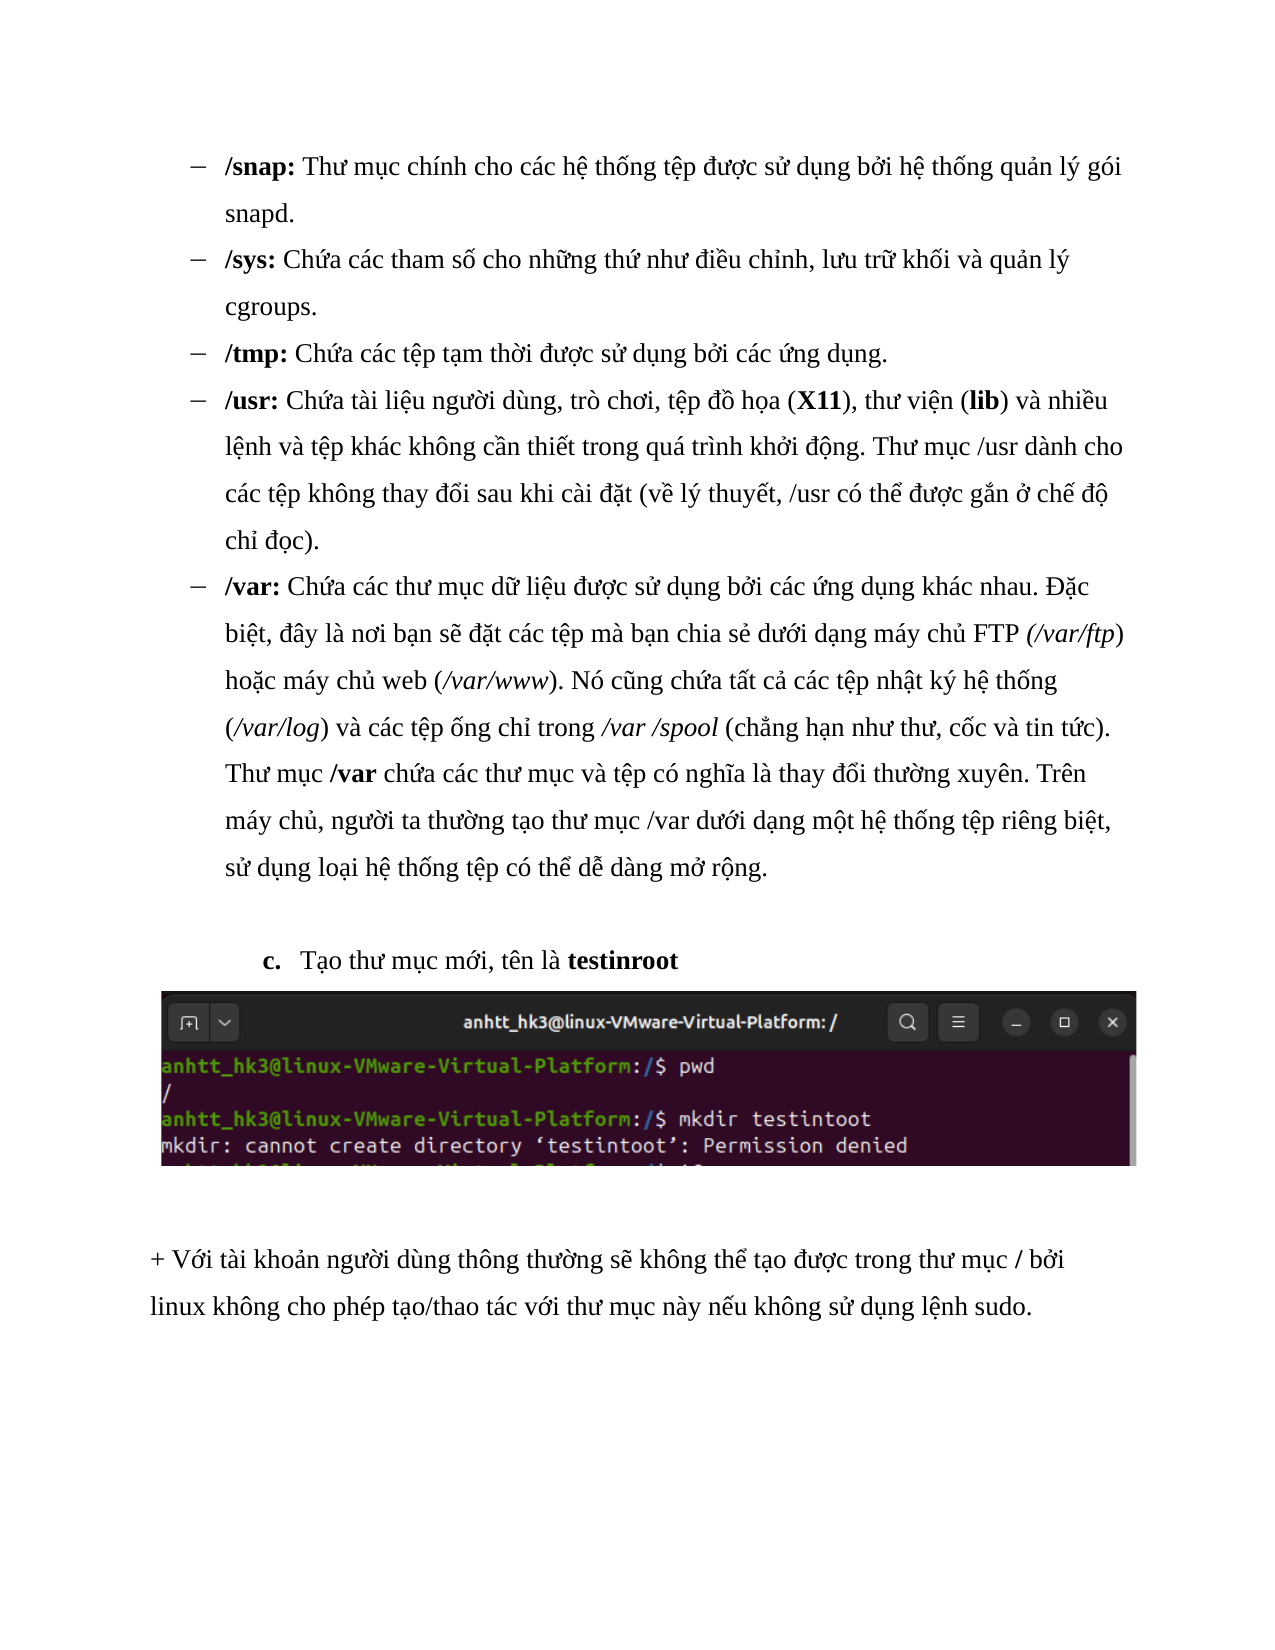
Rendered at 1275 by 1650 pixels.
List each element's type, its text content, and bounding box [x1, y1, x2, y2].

list Tạo thư mục mới, tên là testinroot [262, 944, 1125, 975]
list /usr: Chứa tài liệu người dùng, trò chơi, tệp đồ họa (X11), thư viện (lib) và nhiều lệnh và tệp khác không cần thiết trong quá trình khởi động. Thư mục /usr dành cho các tệp không thay đổi sau khi cài đặt (về lý thuyết, /usr có thể được gắn ở chế độ chỉ đọc). [187, 384, 1125, 555]
list /sys: Chứa các tham số cho những thứ như điều chỉnh, lưu trữ khối và quản lý cgroups. [187, 243, 1125, 321]
list /tmp: Chứa các tệp tạm thời được sử dụng bởi các ứng dụng. [187, 337, 1125, 368]
list /var: Chứa các thư mục dữ liệu được sử dụng bởi các ứng dụng khác nhau. Đặc biệt, đây là nơi bạn sẽ đặt các tệp mà bạn chia sẻ dưới dạng máy chủ FTP (/var/ftp) hoặc máy chủ web (/var/www). Nó cũng chứa tất cả các tệp nhật ký hệ thống (/var/log) và các tệp ống chỉ trong /var /spool (chẳng hạn như thư, cốc và tin tức). Thư mục /var chứa các thư mục và tệp có nghĩa là thay đổi thường xuyên. Trên máy chủ, người ta thường tạo thư mục /var dưới dạng một hệ thống tệp riêng biệt, sử dụng loại hệ thống tệp có thể dễ dàng mở rộng. [187, 571, 1125, 882]
text + Với tài khoản người dùng thông thường sẽ không thể tạo được trong thư mục / bởi linux không cho phép tạo/thao tác với thư mục này nếu không sử dụng lệnh sudo. [150, 1243, 1125, 1321]
picture [161, 991, 1137, 1166]
list /snap: Thư mục chính cho các hệ thống tệp được sử dụng bởi hệ thống quản lý gói snapd. [187, 150, 1125, 228]
